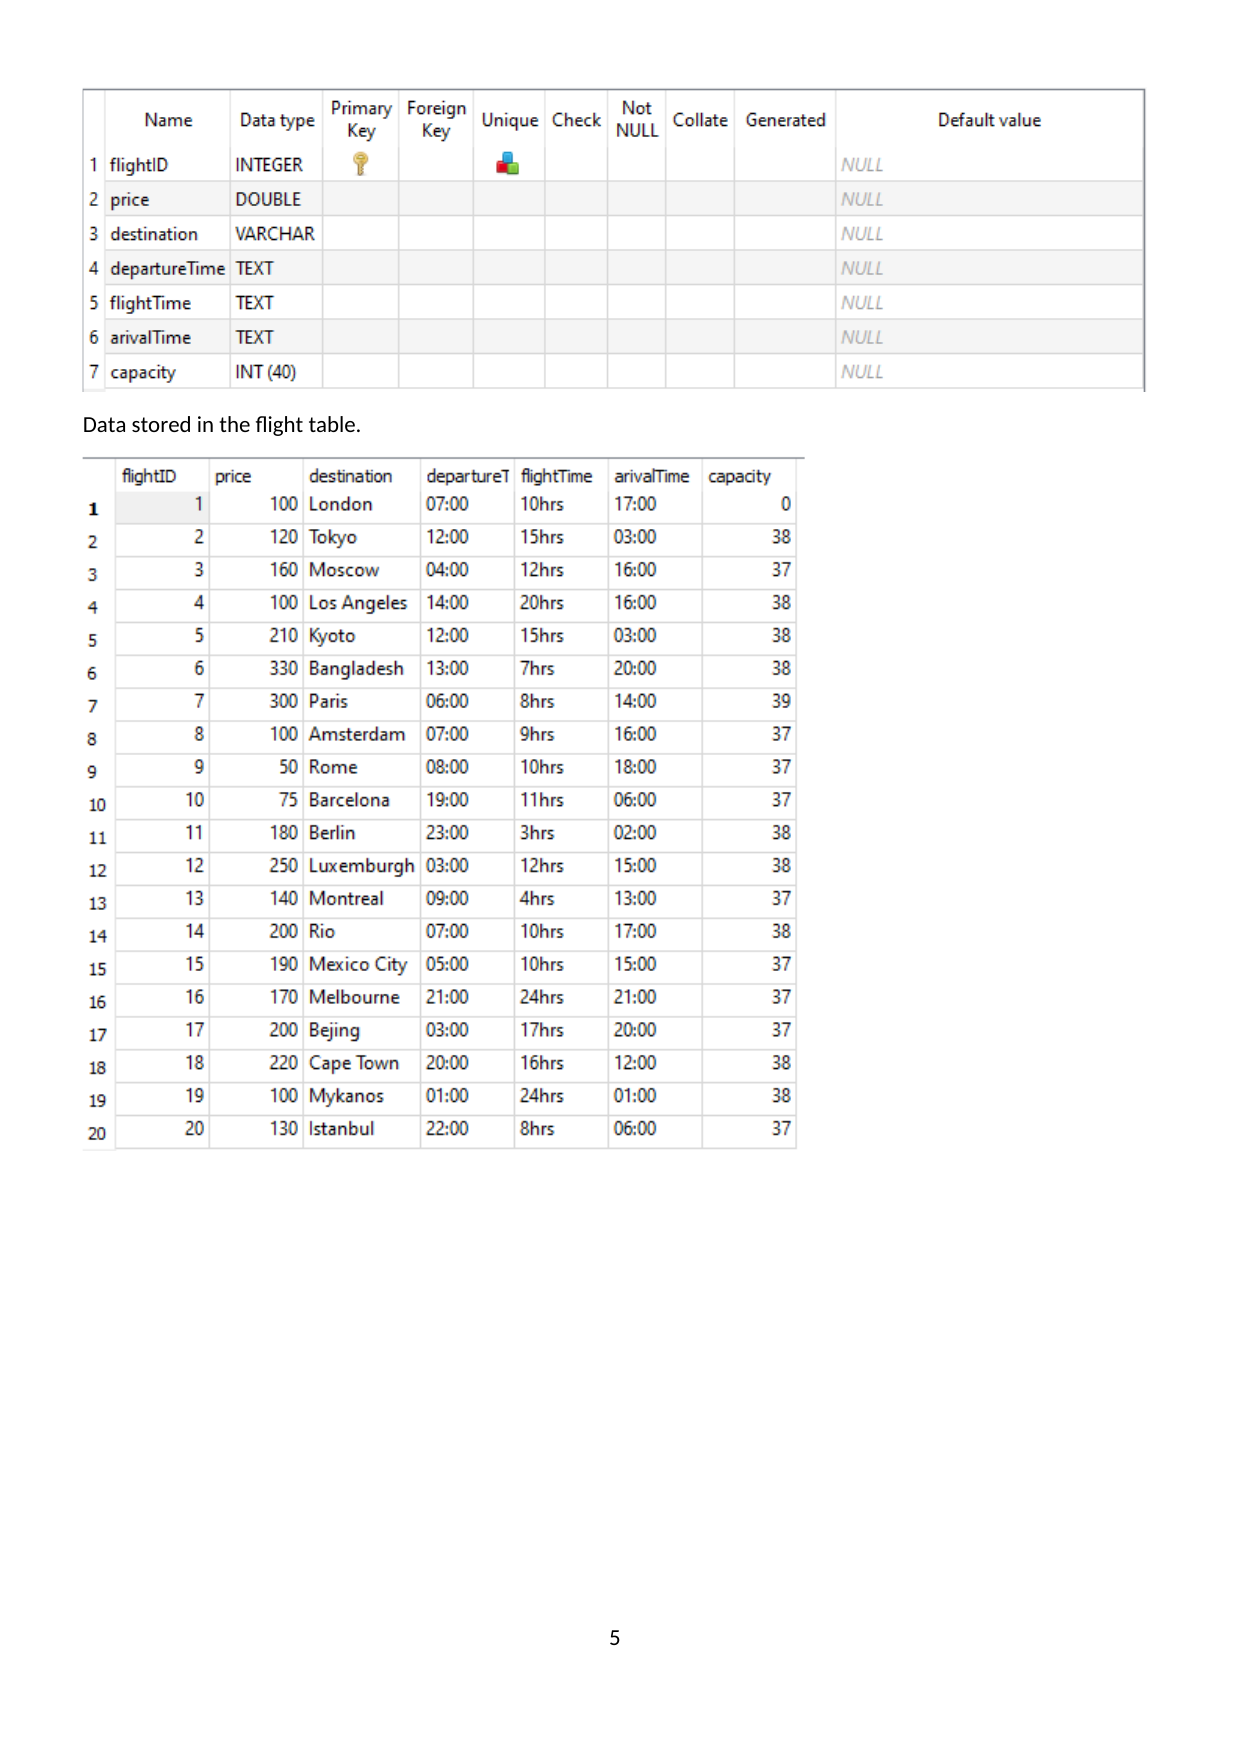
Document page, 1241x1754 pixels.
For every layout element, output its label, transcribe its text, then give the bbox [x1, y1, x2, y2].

picture [82, 456, 805, 1151]
picture [82, 87, 1147, 392]
text Data stored in the flight table. [83, 410, 1147, 438]
